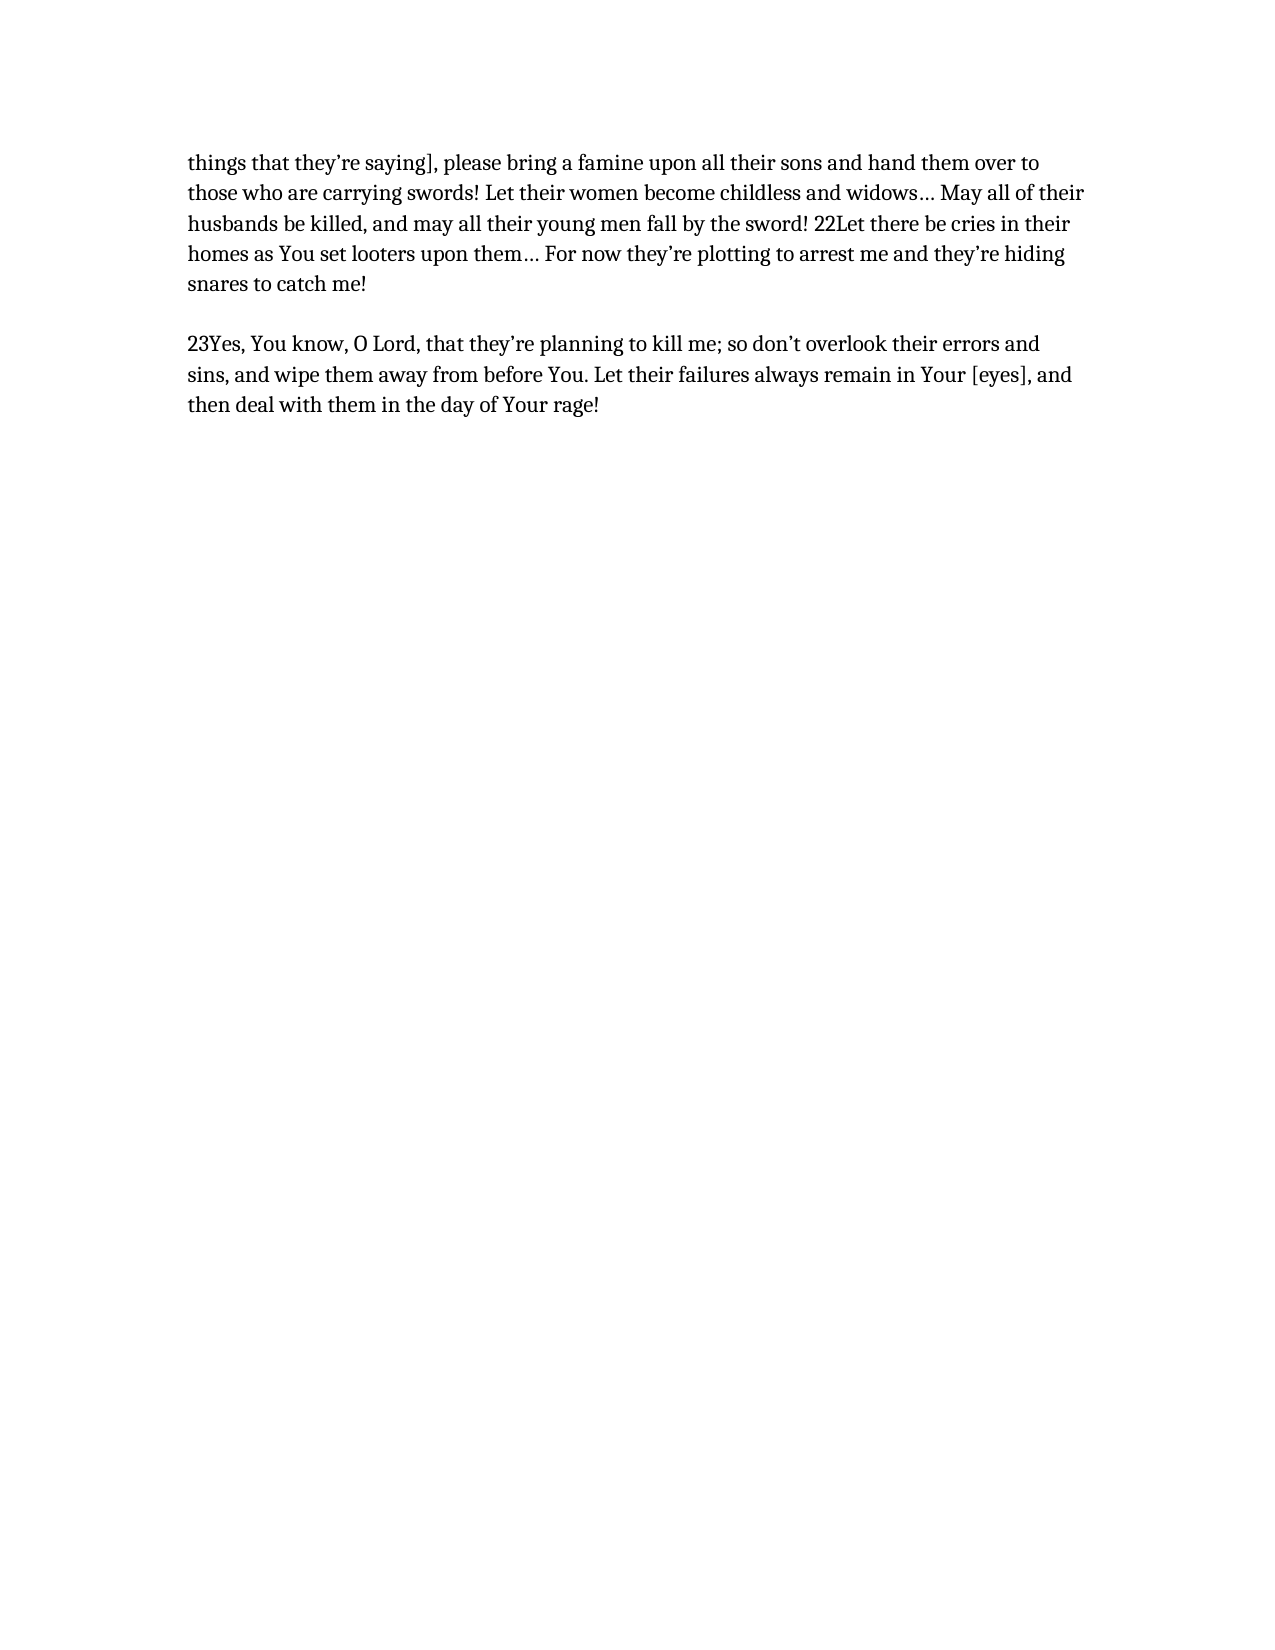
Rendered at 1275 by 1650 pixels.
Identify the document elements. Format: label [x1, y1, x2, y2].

text [187, 150, 1087, 448]
